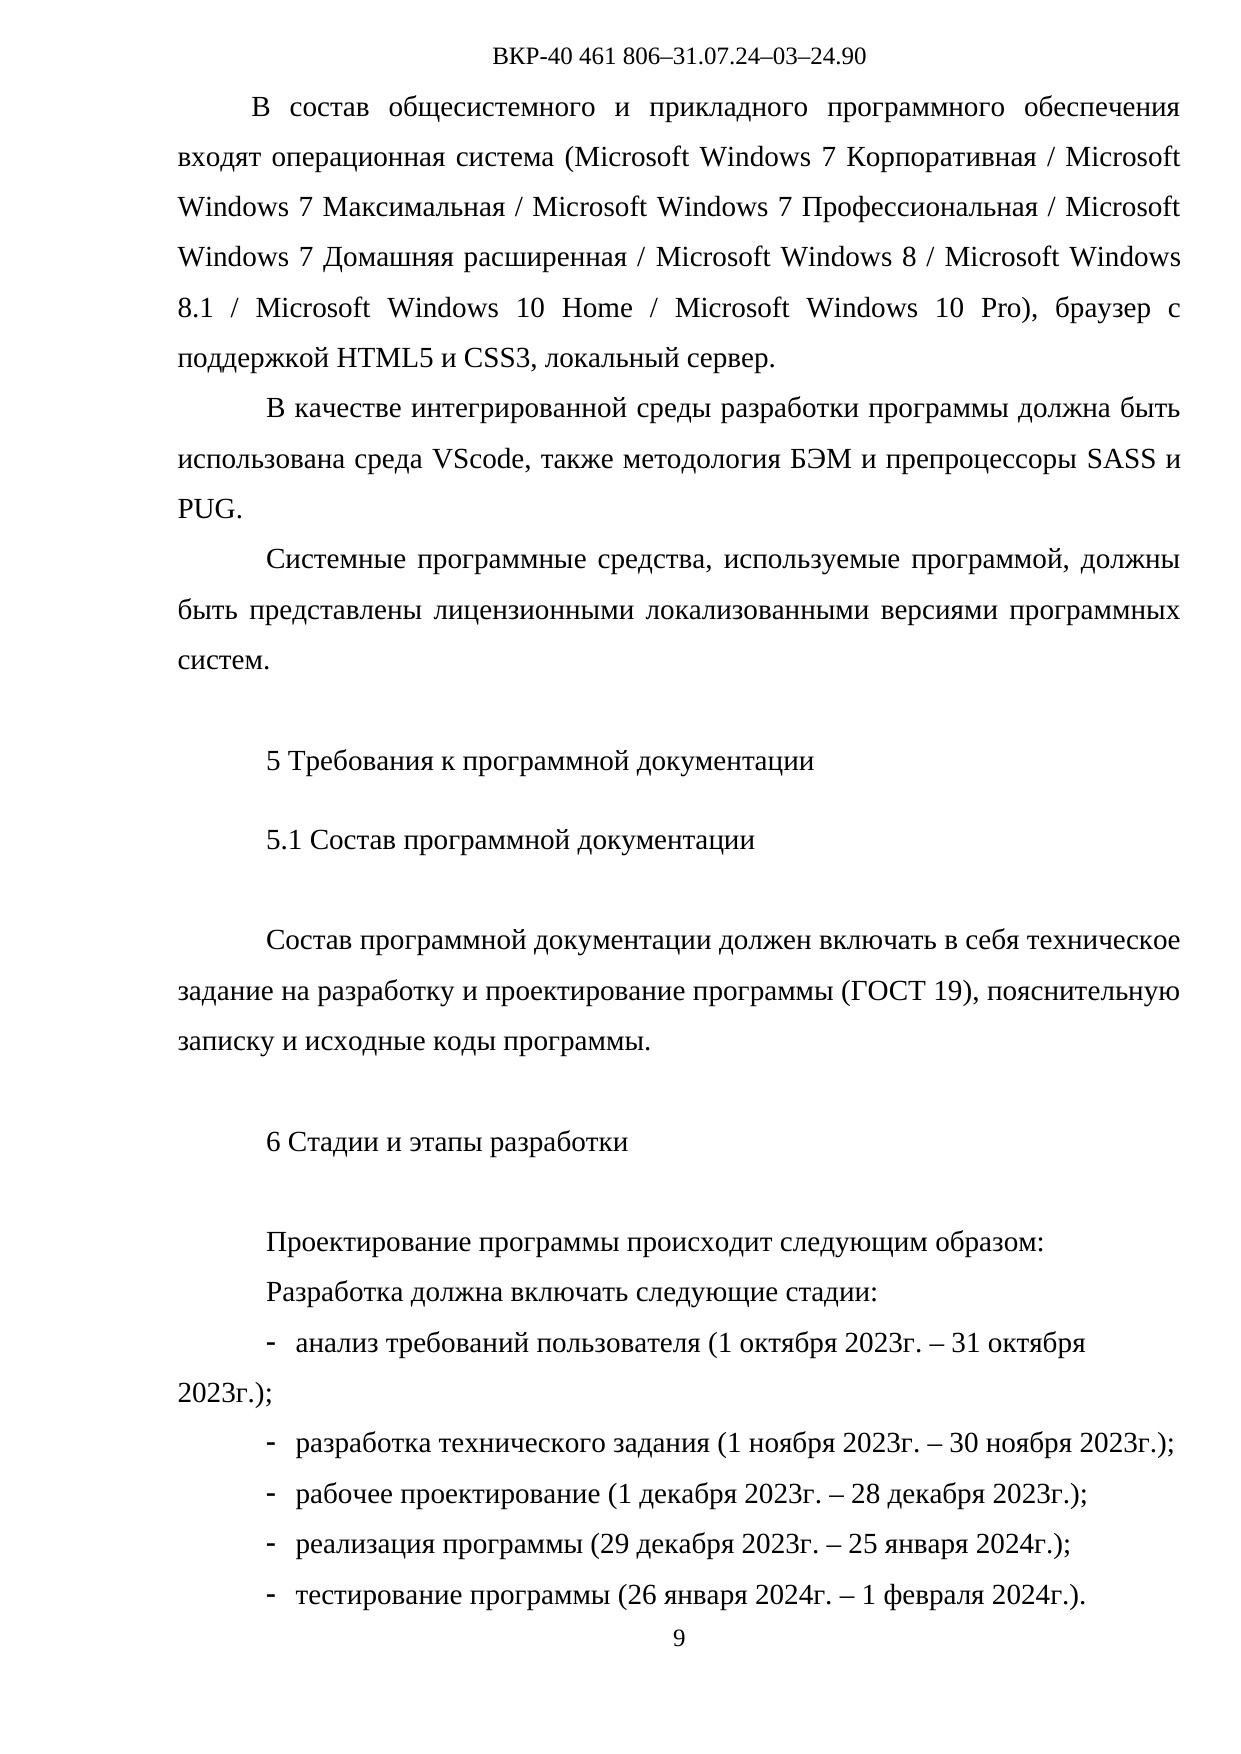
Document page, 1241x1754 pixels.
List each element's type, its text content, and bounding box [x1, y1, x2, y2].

text 5.1 Состав программной документации [177, 822, 1181, 855]
list рабочее проектирование (1 декабря 2023г. – 28 декабря 2023г.); [177, 1476, 1181, 1510]
list тестирование программы (26 января 2024г. – 1 февраля 2024г.). [177, 1577, 1181, 1611]
list реализация программы (29 декабря 2023г. – 25 января 2024г.); [177, 1526, 1181, 1560]
text Системные программные средства, используемые программой, должны быть представлены лицензионными локализованными версиями программных систем. [177, 541, 1181, 676]
text Состав программной документации должен включать в себя техническое задание на разработку и проектирование программы (ГОСТ 19), пояснительную записку и исходные коды программы. [177, 922, 1181, 1057]
text В качестве интегрированной среды разработки программы должна быть использована среда VScode, также методология БЭМ и препроцессоры SASS и PUG. [177, 391, 1181, 525]
list анализ требований пользователя (1 октября 2023г. – 31 октября 2023г.); [177, 1325, 1181, 1409]
text 6 Стадии и этапы разработки [177, 1124, 1181, 1157]
text Проектирование программы происходит следующим образом: [177, 1224, 1181, 1258]
text Разработка должна включать следующие стадии: [177, 1274, 1181, 1308]
text 5 Требования к программной документации [177, 743, 1181, 776]
list разработка технического задания (1 ноября 2023г. – 30 ноября 2023г.); [177, 1426, 1181, 1459]
text В состав общесистемного и прикладного программного обеспечения входят операционная система (Microsoft Windows 7 Корпоративная / Microsoft Windows 7 Максимальная / Microsoft Windows 7 Профессиональная / Microsoft Windows 7 Домашняя расширенная / Microsoft Windows 8 / Microsoft Windows 8.1 / Microsoft Windows 10 Home / Microsoft Windows 10 Pro), браузер с поддержкой HTML5 и CSS3, локальный сервер. [177, 89, 1181, 374]
